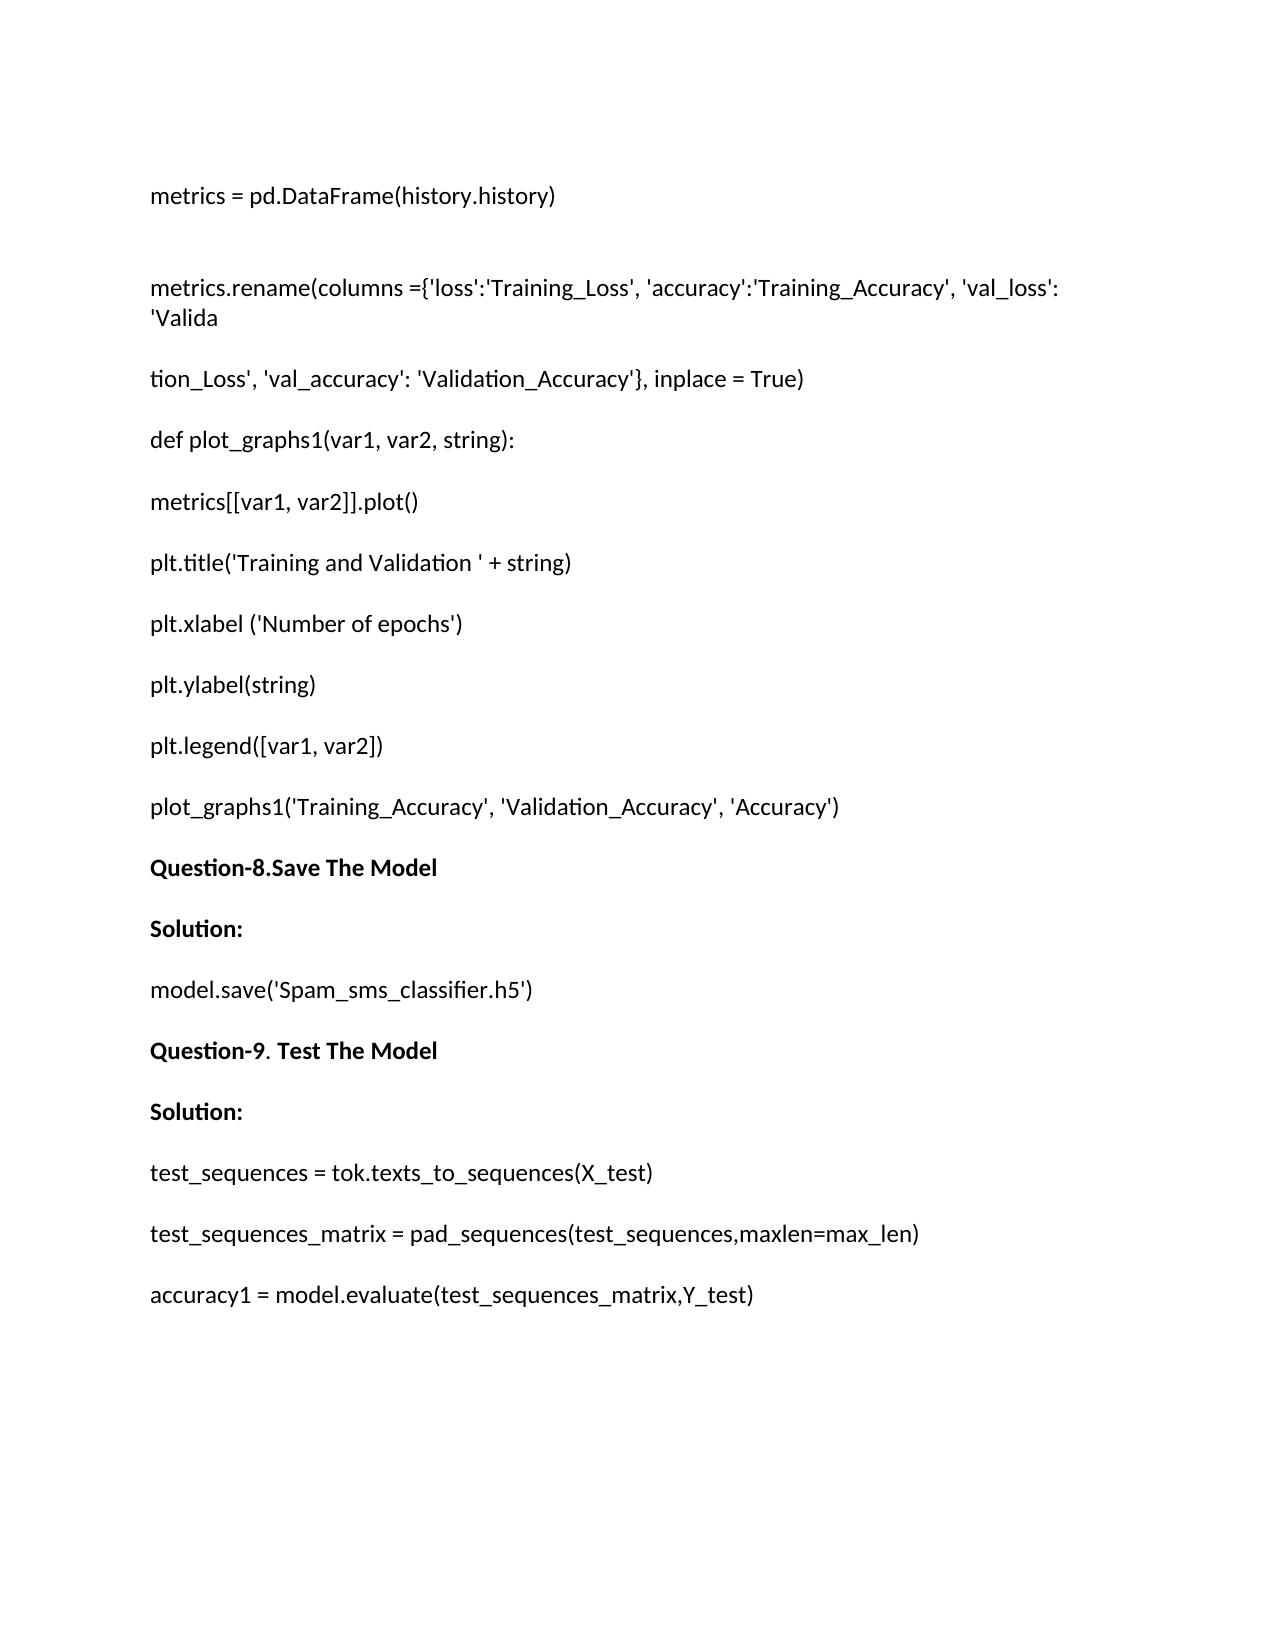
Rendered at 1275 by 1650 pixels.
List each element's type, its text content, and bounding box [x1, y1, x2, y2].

text model.save('Spam_sms_classifier.h5') [150, 974, 1125, 1004]
text Solution: [150, 913, 1125, 943]
text plt.ylabel(string) [150, 669, 1125, 699]
text test_sequences_matrix = pad_sequences(test_sequences,maxlen=max_len) [150, 1218, 1125, 1249]
text test_sequences = tok.texts_to_sequences(X_test) [150, 1157, 1125, 1188]
text Question-9. Test The Model [150, 1035, 1125, 1066]
text metrics = pd.DataFrame(history.history) [150, 181, 1125, 211]
text def plot_graphs1(var1, var2, string): [150, 425, 1125, 455]
text metrics[[var1, var2]].plot() [150, 486, 1125, 516]
text tion_Loss', 'val_accuracy': 'Validation_Accuracy'}, inplace = True) [150, 364, 1125, 394]
text accuracy1 = model.evaluate(test_sequences_matrix,Y_test) [150, 1279, 1125, 1310]
text Question-8.Save The Model [150, 852, 1125, 882]
text metrics.rename(columns ={'loss':'Training_Loss', 'accuracy':'Training_Accuracy', 'val_loss': 'Valida [150, 272, 1125, 333]
text Solution: [150, 1096, 1125, 1127]
text plot_graphs1('Training_Accuracy', 'Validation_Accuracy', 'Accuracy') [150, 791, 1125, 821]
text plt.title('Training and Validation ' + string) [150, 547, 1125, 577]
text plt.xlabel ('Number of epochs') [150, 608, 1125, 638]
text plt.legend([var1, var2]) [150, 730, 1125, 760]
